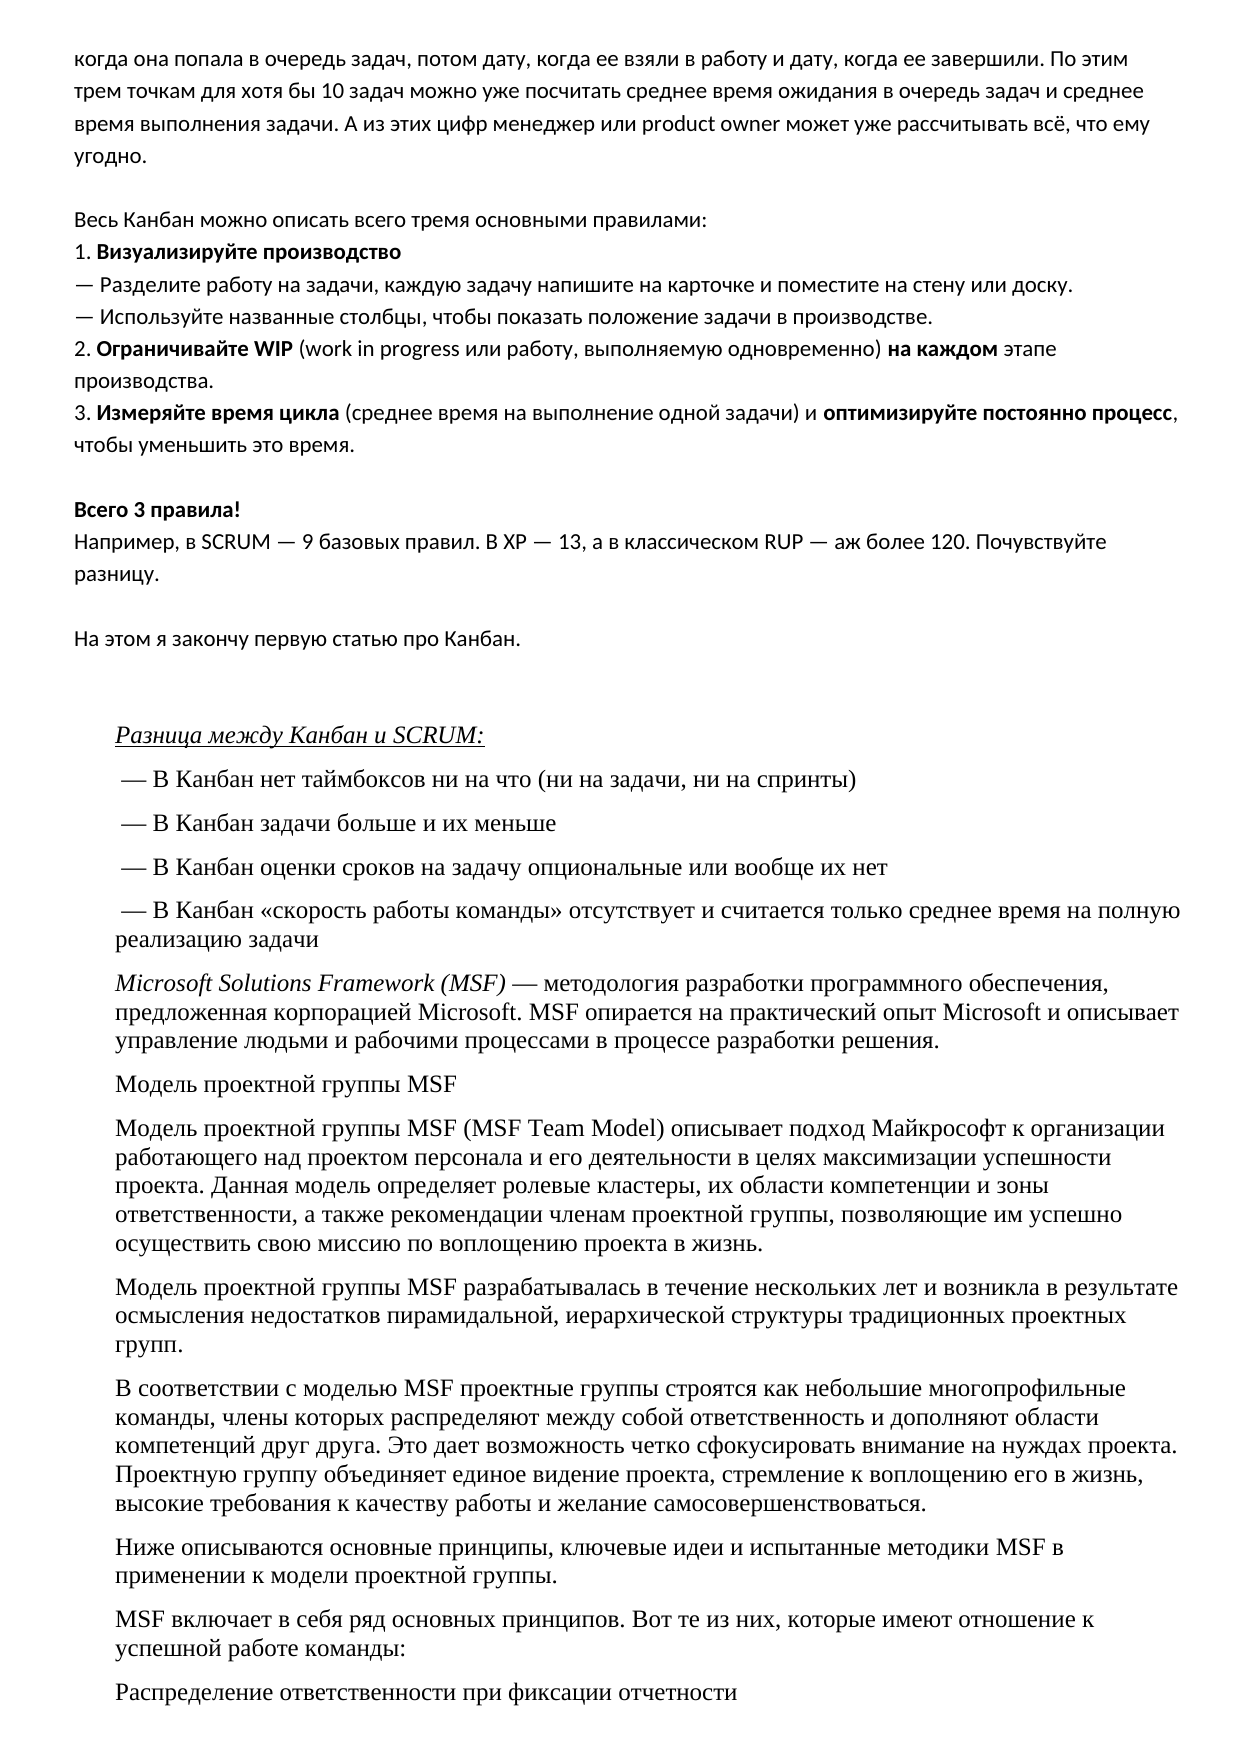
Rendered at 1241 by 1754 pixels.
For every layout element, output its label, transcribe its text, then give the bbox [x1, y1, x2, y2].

text — В Канбан «скорость работы команды» отсутствует и считается только среднее время на полную реализацию задачи [115, 896, 1181, 953]
text Модель проектной группы MSF разрабатывалась в течение нескольких лет и возникла в результате осмысления недостатков пирамидальной, иерархической структуры традиционных проектных групп. [115, 1272, 1181, 1358]
text Ниже описываются основные принципы, ключевые идеи и испытанные методики MSF в применении к модели проектной группы. [115, 1532, 1181, 1589]
text Модель проектной группы MSF (MSF Team Model) описывает подход Майкрософт к организации работающего над проектом персонала и его деятельности в целях максимизации успешности проекта. Данная модель определяет ролевые кластеры, их области компетенции и зоны ответственности, а также рекомендации членам проектной группы, позволяющие им успешно осуществить свою миссию по воплощению проекта в жизнь. [115, 1113, 1181, 1257]
text В соответствии с моделью MSF проектные группы строятся как небольшие многопрофильные команды, члены которых распределяют между собой ответственность и дополняют области компетенций друг друга. Это дает возможность четко сфокусировать внимание на нуждах проекта. Проектную группу объединяет единое видение проекта, стремление к воплощению его в жизнь, высокие требования к качеству работы и желание самосовершенствоваться. [115, 1373, 1181, 1517]
text Распределение ответственности при фиксации отчетности [115, 1677, 1181, 1706]
text Разница между Канбан и SCRUM: [115, 721, 1181, 749]
text — В Канбан задачи больше и их меньше [115, 808, 1181, 837]
text — В Канбан нет таймбоксов ни на что (ни на задачи, ни на спринты) [115, 764, 1181, 793]
text — В Канбан оценки сроков на задачу опциональные или вообще их нет [115, 852, 1181, 881]
text MSF включает в себя ряд основных принципов. Вот те из них, которые имеют отношение к успешной работе команды: [115, 1604, 1181, 1662]
text Microsoft Solutions Framework (MSF) — методология разработки программного обеспечения, предложенная корпорацией Microsoft. MSF опирается на практический опыт Microsoft и описывает управление людьми и рабочими процессами в процессе разработки решения. [115, 968, 1181, 1054]
text Модель проектной группы MSF [115, 1069, 1181, 1098]
